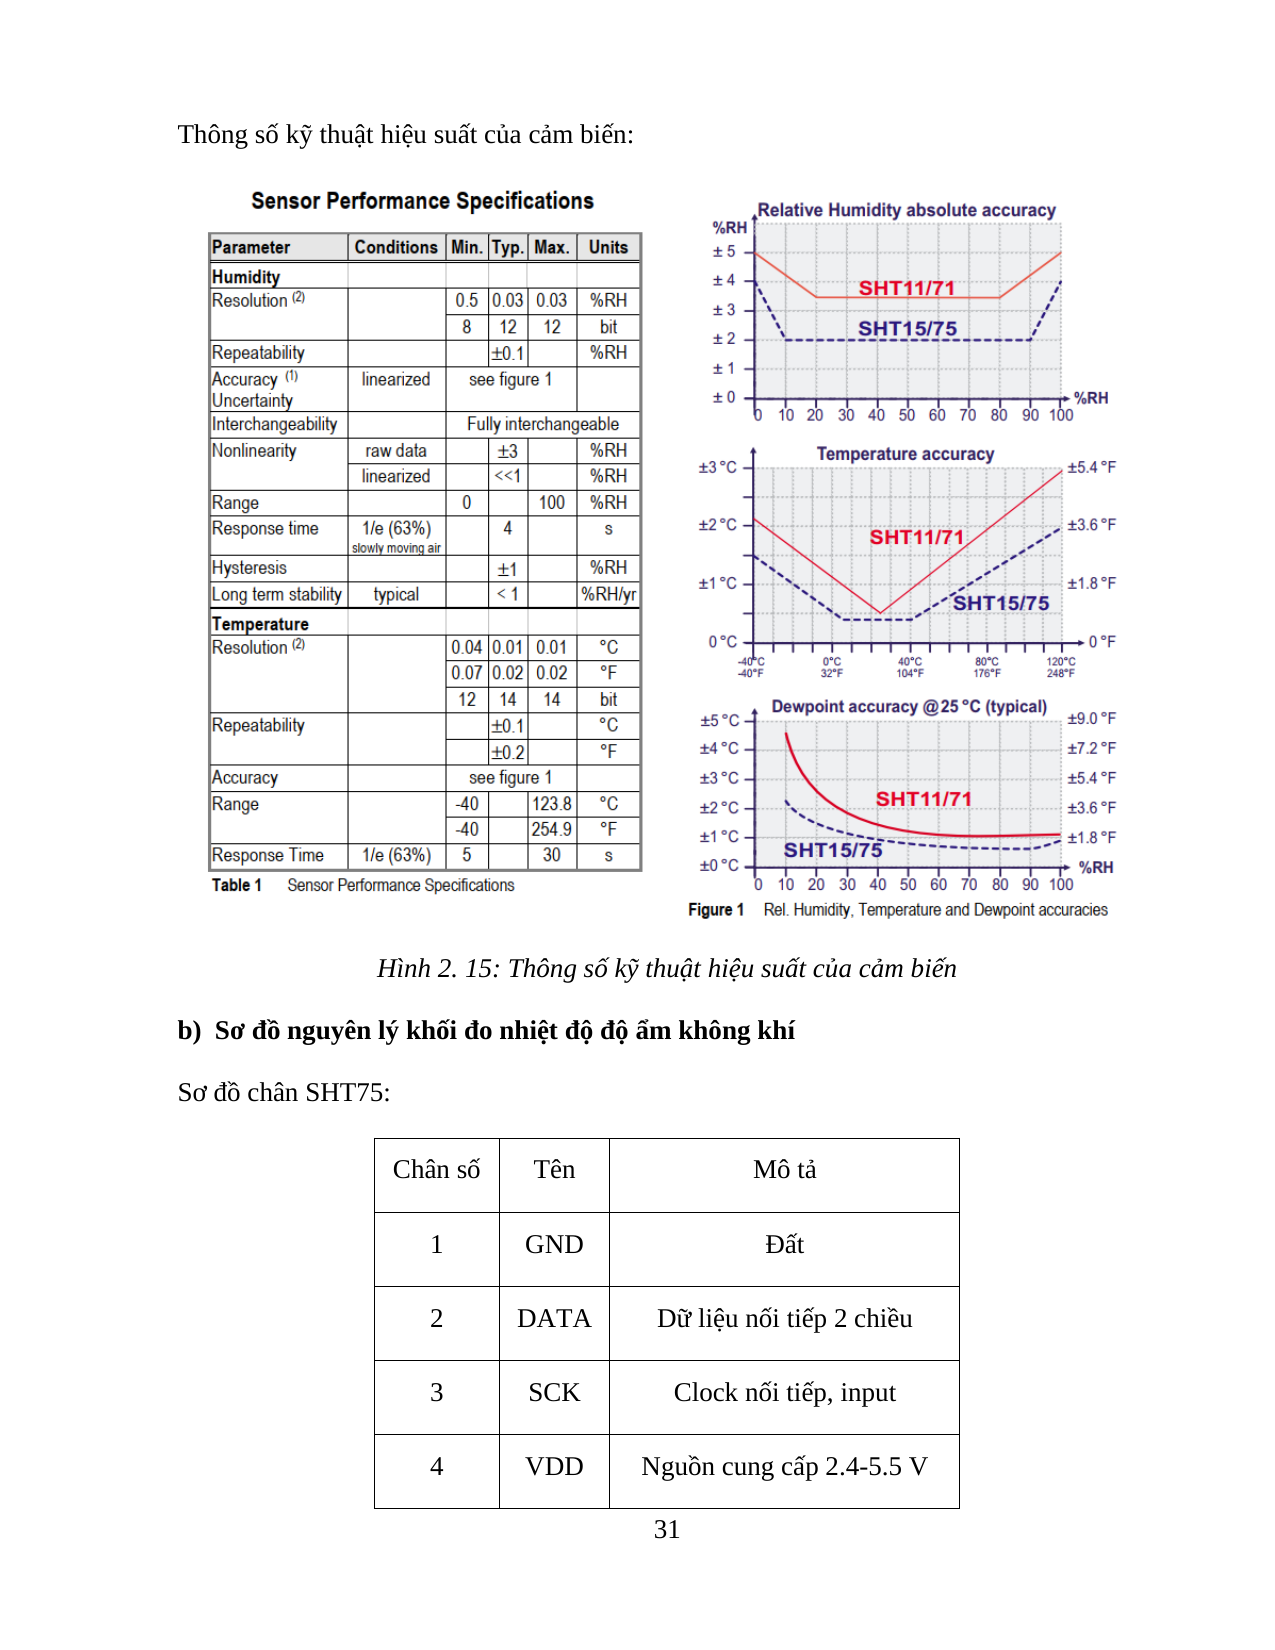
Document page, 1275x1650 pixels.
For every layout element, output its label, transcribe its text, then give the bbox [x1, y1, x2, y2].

picture [191, 179, 1143, 922]
text Hình 2. 15: Thông số kỹ thuật hiệu suất của cảm biến [177, 952, 1157, 984]
text Thông số kỹ thuật hiệu suất của cảm biến: [177, 118, 1157, 149]
table_header Tên [500, 1139, 609, 1212]
table_cell 1 [375, 1213, 499, 1286]
table_cell Đất [610, 1213, 959, 1286]
table_header Mô tả [610, 1139, 959, 1212]
text b) Sơ đồ nguyên lý khối đo nhiệt độ độ ẩm không khí [177, 1014, 1157, 1045]
table_cell Dữ liệu nối tiếp 2 chiều [610, 1287, 959, 1360]
table_cell 4 [375, 1435, 499, 1508]
text Sơ đồ chân SHT75: [177, 1076, 1157, 1107]
table_cell VDD [500, 1435, 609, 1508]
table_cell 3 [375, 1361, 499, 1434]
table_cell DATA [500, 1287, 609, 1360]
table_cell 2 [375, 1287, 499, 1360]
table_cell Nguồn cung cấp 2.4-5.5 V [610, 1435, 959, 1508]
table_header Chân số [375, 1139, 499, 1212]
table_cell GND [500, 1213, 609, 1286]
table_cell SCK [500, 1361, 609, 1434]
table_cell Clock nối tiếp, input [610, 1361, 959, 1434]
